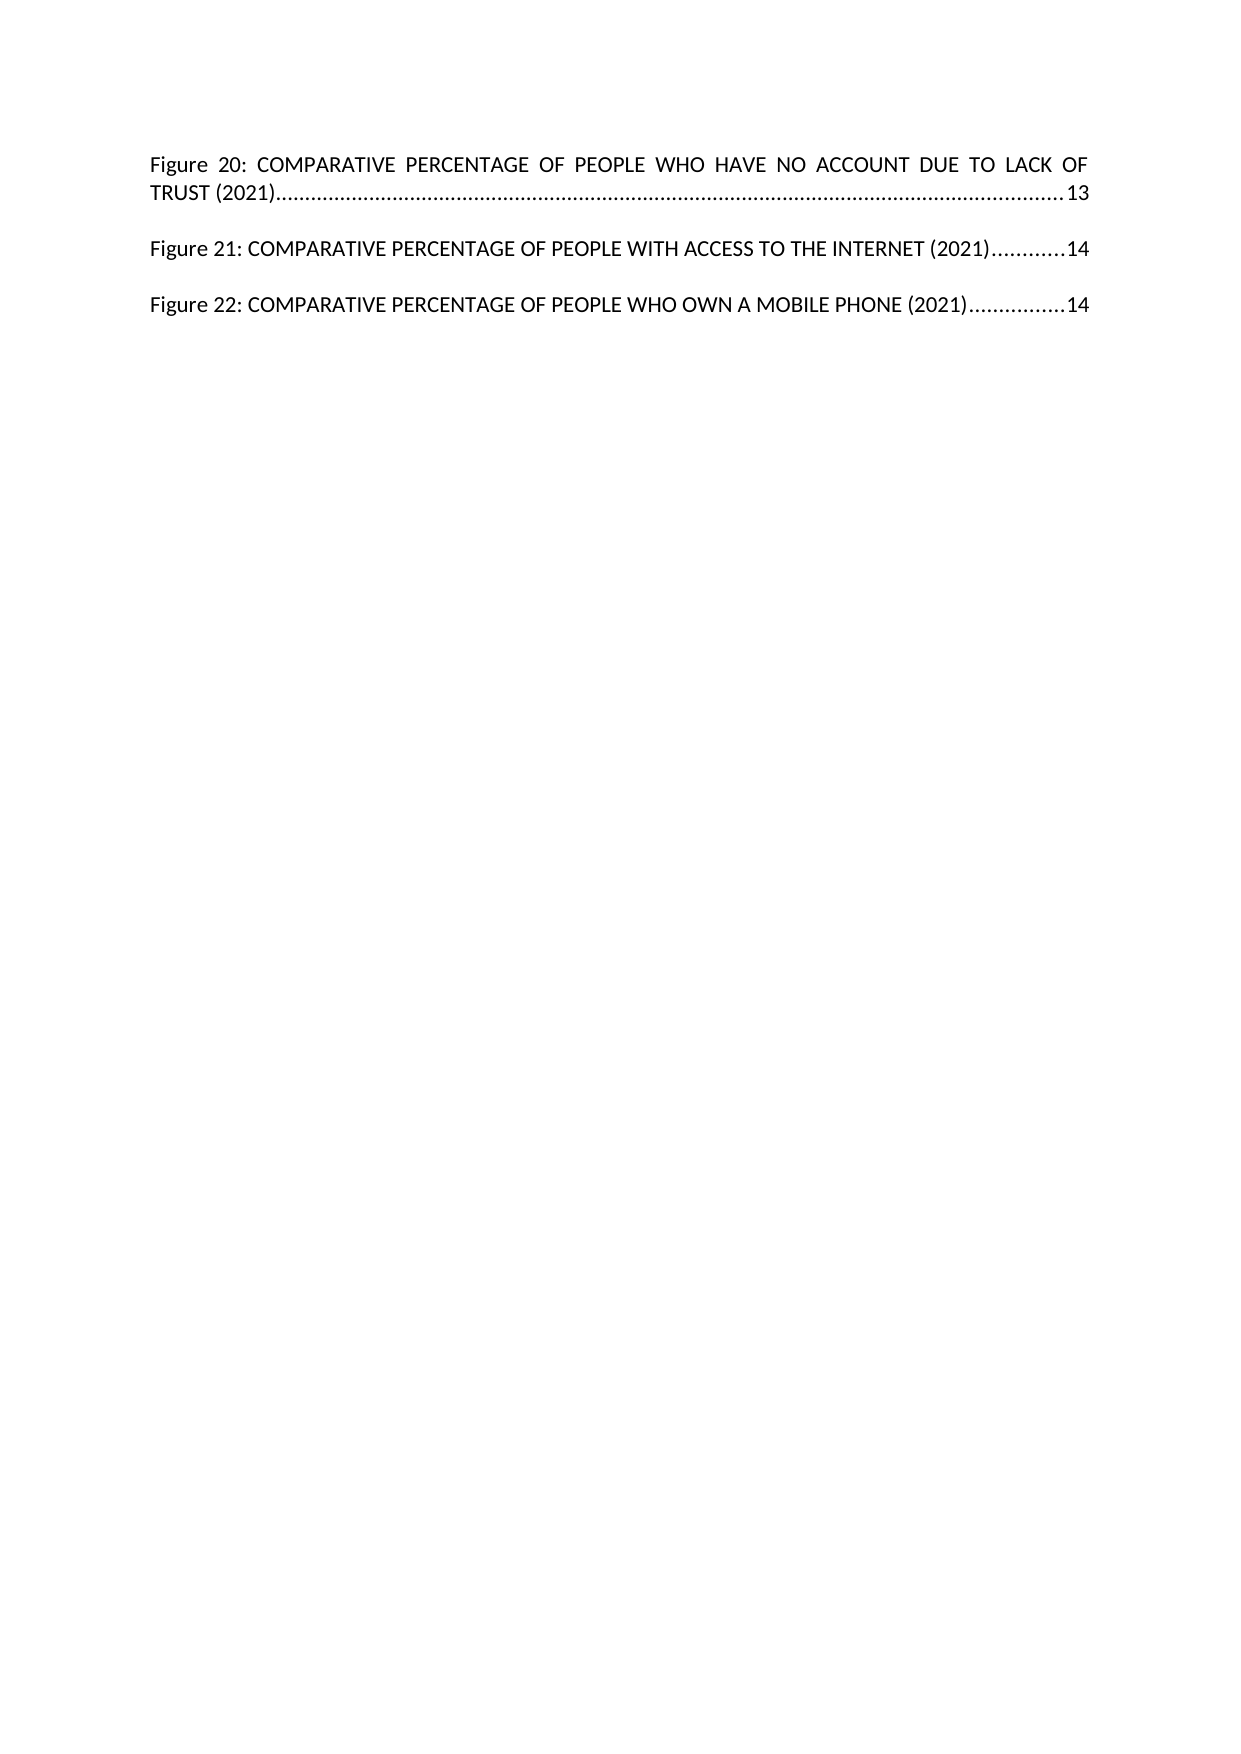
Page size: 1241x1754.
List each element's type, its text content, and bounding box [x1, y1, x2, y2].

text Figure 20: COMPARATIVE PERCENTAGE OF PEOPLE WHO HAVE NO ACCOUNT DUE TO LACK OF TRUST (2021) 13 [150, 150, 1090, 206]
text Figure 21: COMPARATIVE PERCENTAGE OF PEOPLE WITH ACCESS TO THE INTERNET (2021) 14 [150, 234, 1090, 262]
text Figure 22: COMPARATIVE PERCENTAGE OF PEOPLE WHO OWN A MOBILE PHONE (2021) 14 [150, 290, 1090, 318]
